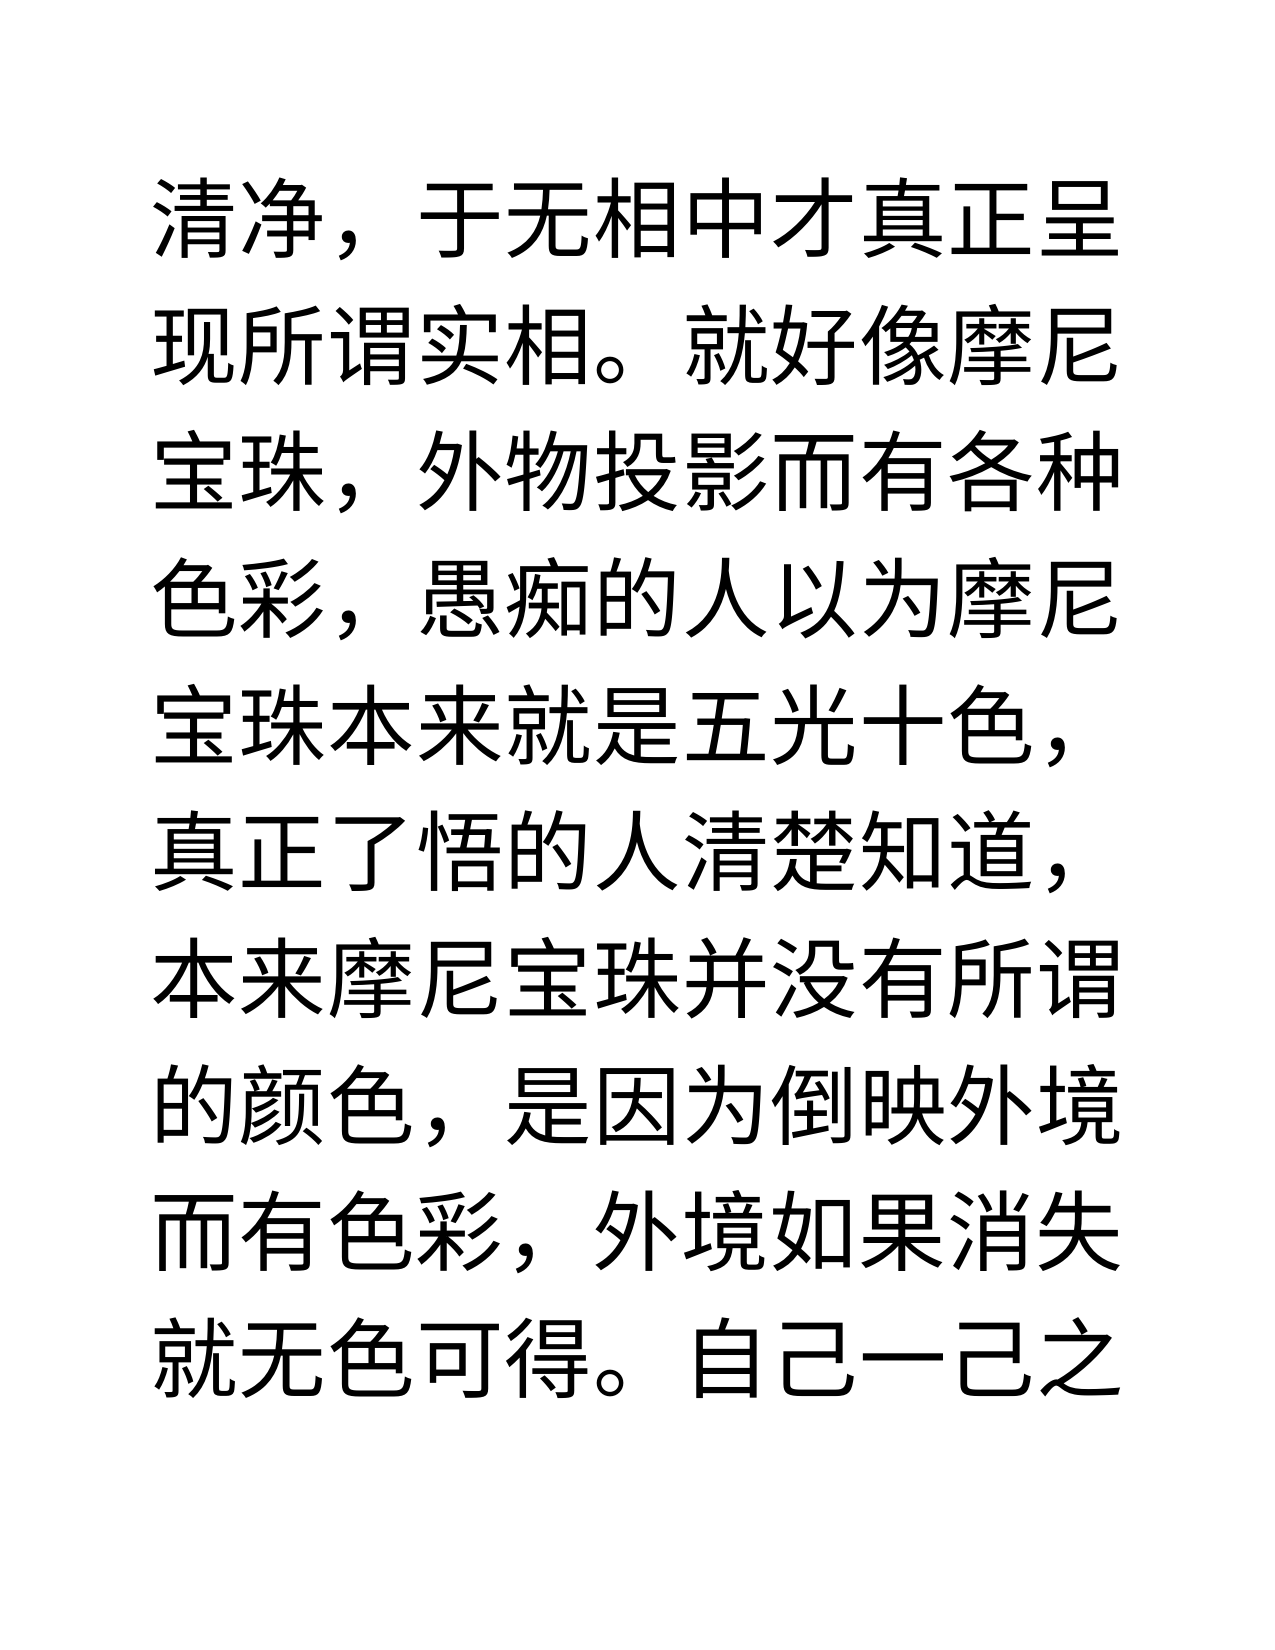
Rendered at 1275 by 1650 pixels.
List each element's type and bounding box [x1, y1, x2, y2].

text [150, 150, 1125, 1417]
